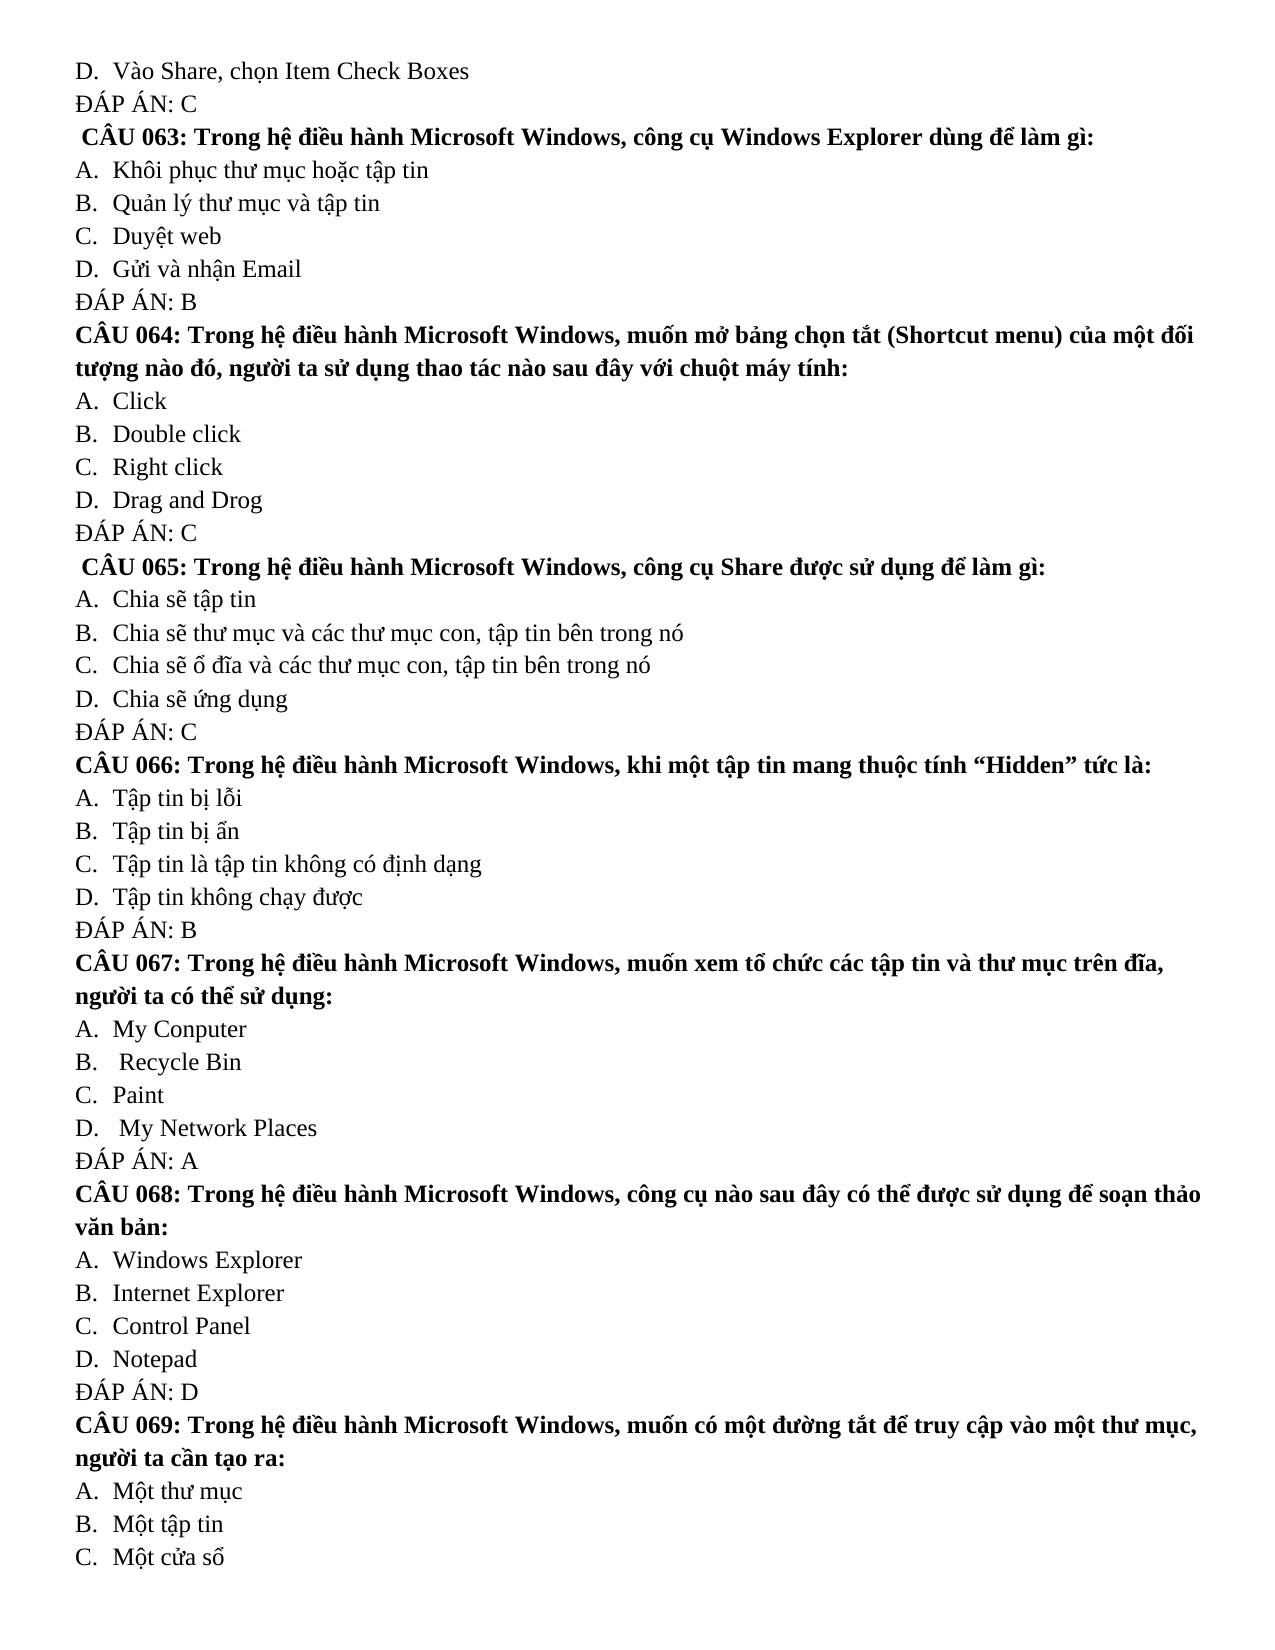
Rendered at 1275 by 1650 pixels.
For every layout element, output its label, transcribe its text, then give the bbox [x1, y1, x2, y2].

list Tập tin bị ẩn [75, 816, 1228, 844]
list Notepad [75, 1344, 1228, 1373]
list Một tập tin [75, 1509, 1228, 1538]
list Drag and Drog [75, 486, 1228, 514]
list My Network Places [75, 1113, 1228, 1142]
list CÂU 069: Trong hệ điều hành Microsoft Windows, muốn có một đường tắt để truy cập vào một thư mục, người ta cần tạo ra: [75, 1410, 1228, 1472]
list ĐÁP ÁN: B [75, 915, 1228, 943]
list Paint [75, 1080, 1228, 1109]
list CÂU 065: Trong hệ điều hành Microsoft Windows, công cụ Share được sử dụng để làm gì: [75, 552, 1228, 580]
list Double click [75, 419, 1228, 448]
list ĐÁP ÁN: D [75, 1377, 1228, 1406]
list Duyệt web [75, 221, 1228, 250]
list Khôi phục thư mục hoặc tập tin [75, 155, 1228, 184]
list CÂU 064: Trong hệ điều hành Microsoft Windows, muốn mở bảng chọn tắt (Shortcut menu) của một đối tượng nào đó, người ta sử dụng thao tác nào sau đây với chuột máy tính: [75, 320, 1228, 382]
list Quản lý thư mục và tập tin [75, 188, 1228, 217]
list CÂU 066: Trong hệ điều hành Microsoft Windows, khi một tập tin mang thuộc tính “Hidden” tức là: [75, 750, 1228, 778]
list ĐÁP ÁN: C [75, 518, 1228, 547]
list Gửi và nhận Email [75, 254, 1228, 283]
list Vào Share, chọn Item Check Boxes [75, 56, 1228, 85]
list Một cửa sổ [75, 1542, 1228, 1571]
list Click [75, 386, 1228, 415]
list ĐÁP ÁN: A [75, 1146, 1228, 1175]
list My Conputer [75, 1014, 1228, 1043]
list CÂU 067: Trong hệ điều hành Microsoft Windows, muốn xem tổ chức các tập tin và thư mục trên đĩa, người ta có thể sử dụng: [75, 948, 1228, 1009]
list Tập tin bị lỗi [75, 783, 1228, 811]
list Tập tin là tập tin không có định dạng [75, 849, 1228, 877]
list Chia sẽ ứng dụng [75, 684, 1228, 712]
list Right click [75, 452, 1228, 481]
list Chia sẽ thư mục và các thư mục con, tập tin bên trong nó [75, 618, 1228, 646]
list Internet Explorer [75, 1278, 1228, 1307]
list Control Panel [75, 1311, 1228, 1340]
list ĐÁP ÁN: C [75, 89, 1228, 118]
list CÂU 068: Trong hệ điều hành Microsoft Windows, công cụ nào sau đây có thể được sử dụng để soạn thảo văn bản: [75, 1179, 1228, 1241]
list Một thư mục [75, 1476, 1228, 1505]
list Chia sẽ tập tin [75, 584, 1228, 613]
list Chia sẽ ổ đĩa và các thư mục con, tập tin bên trong nó [75, 651, 1228, 679]
list ĐÁP ÁN: B [75, 287, 1228, 316]
list Recycle Bin [75, 1047, 1228, 1076]
list ĐÁP ÁN: C [75, 717, 1228, 745]
list Tập tin không chạy được [75, 882, 1228, 911]
list Windows Explorer [75, 1245, 1228, 1274]
list CÂU 063: Trong hệ điều hành Microsoft Windows, công cụ Windows Explorer dùng để làm gì: [75, 122, 1228, 151]
